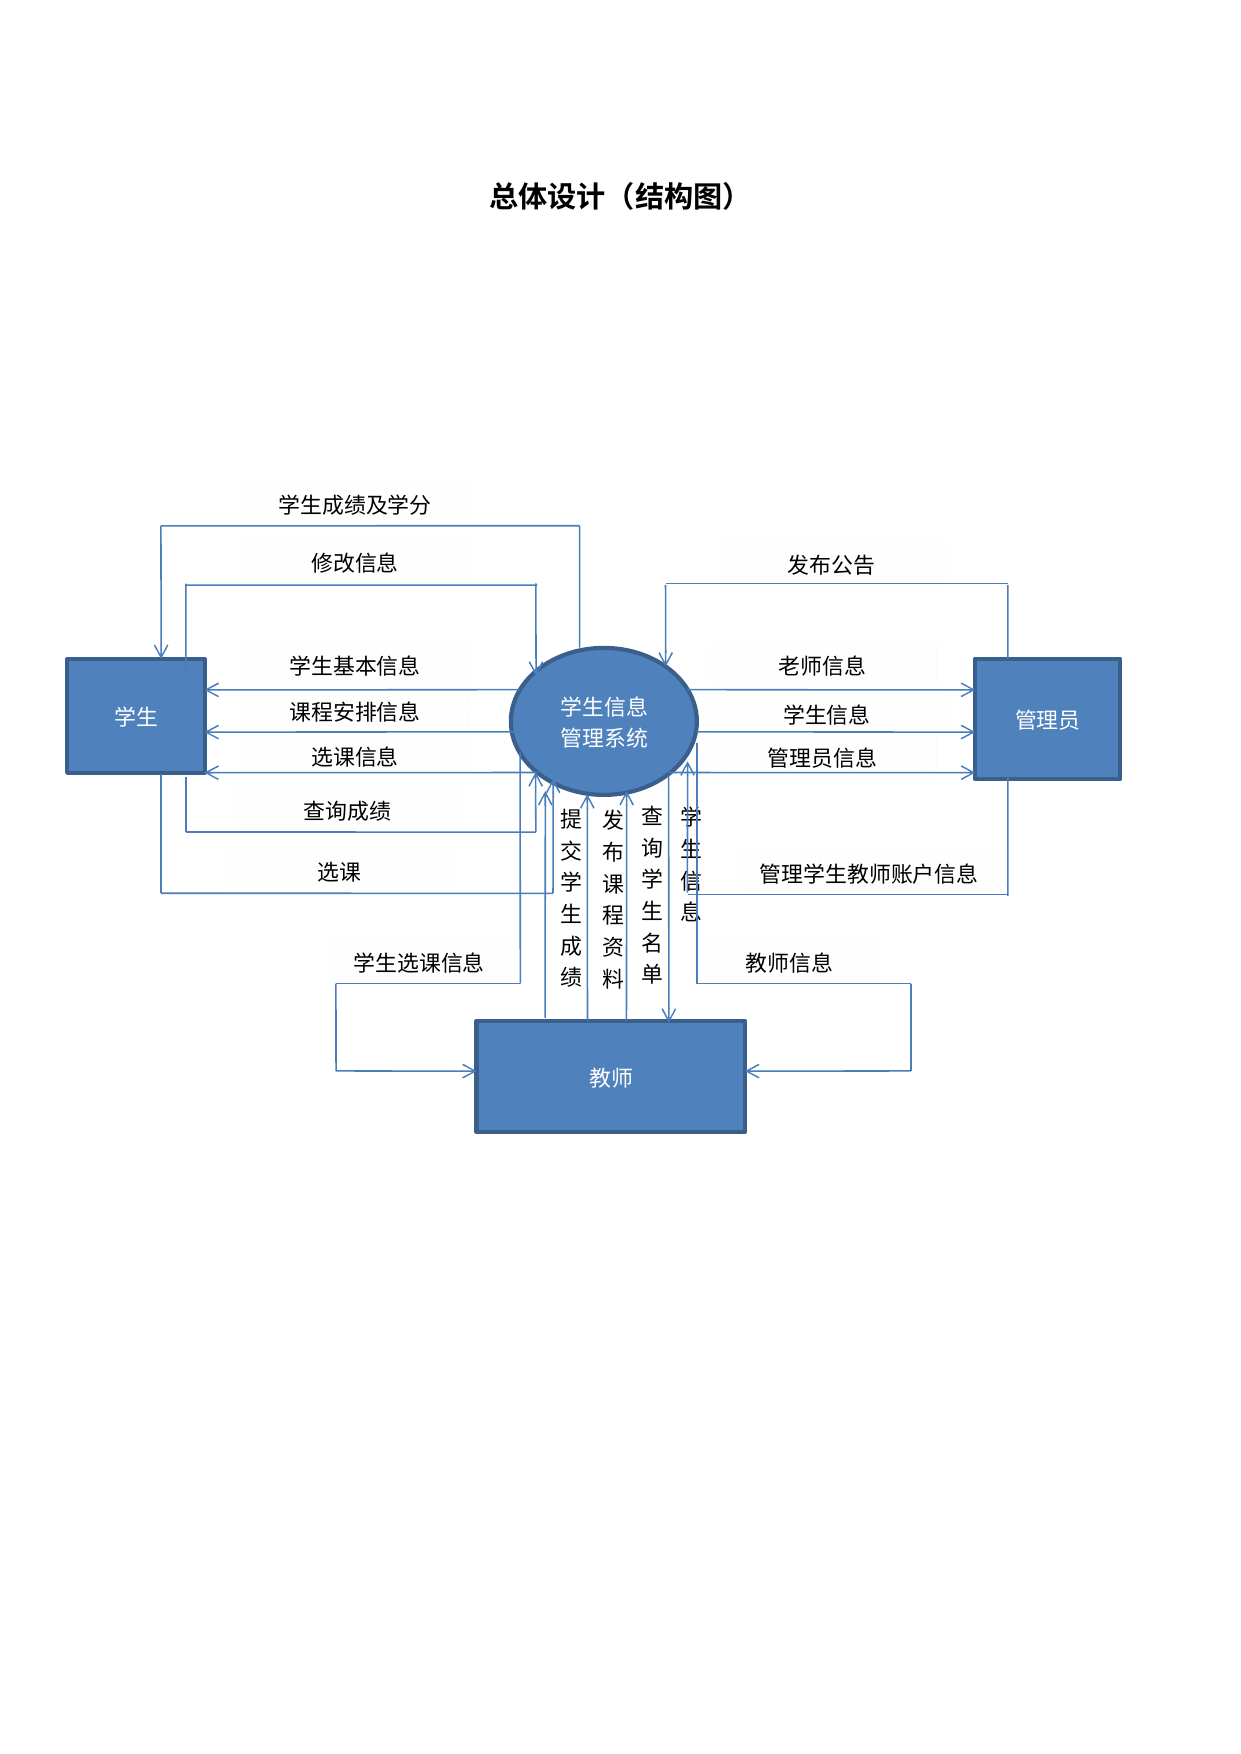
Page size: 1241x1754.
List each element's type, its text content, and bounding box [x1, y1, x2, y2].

text 总体设计（结构图） [187, 162, 1053, 227]
